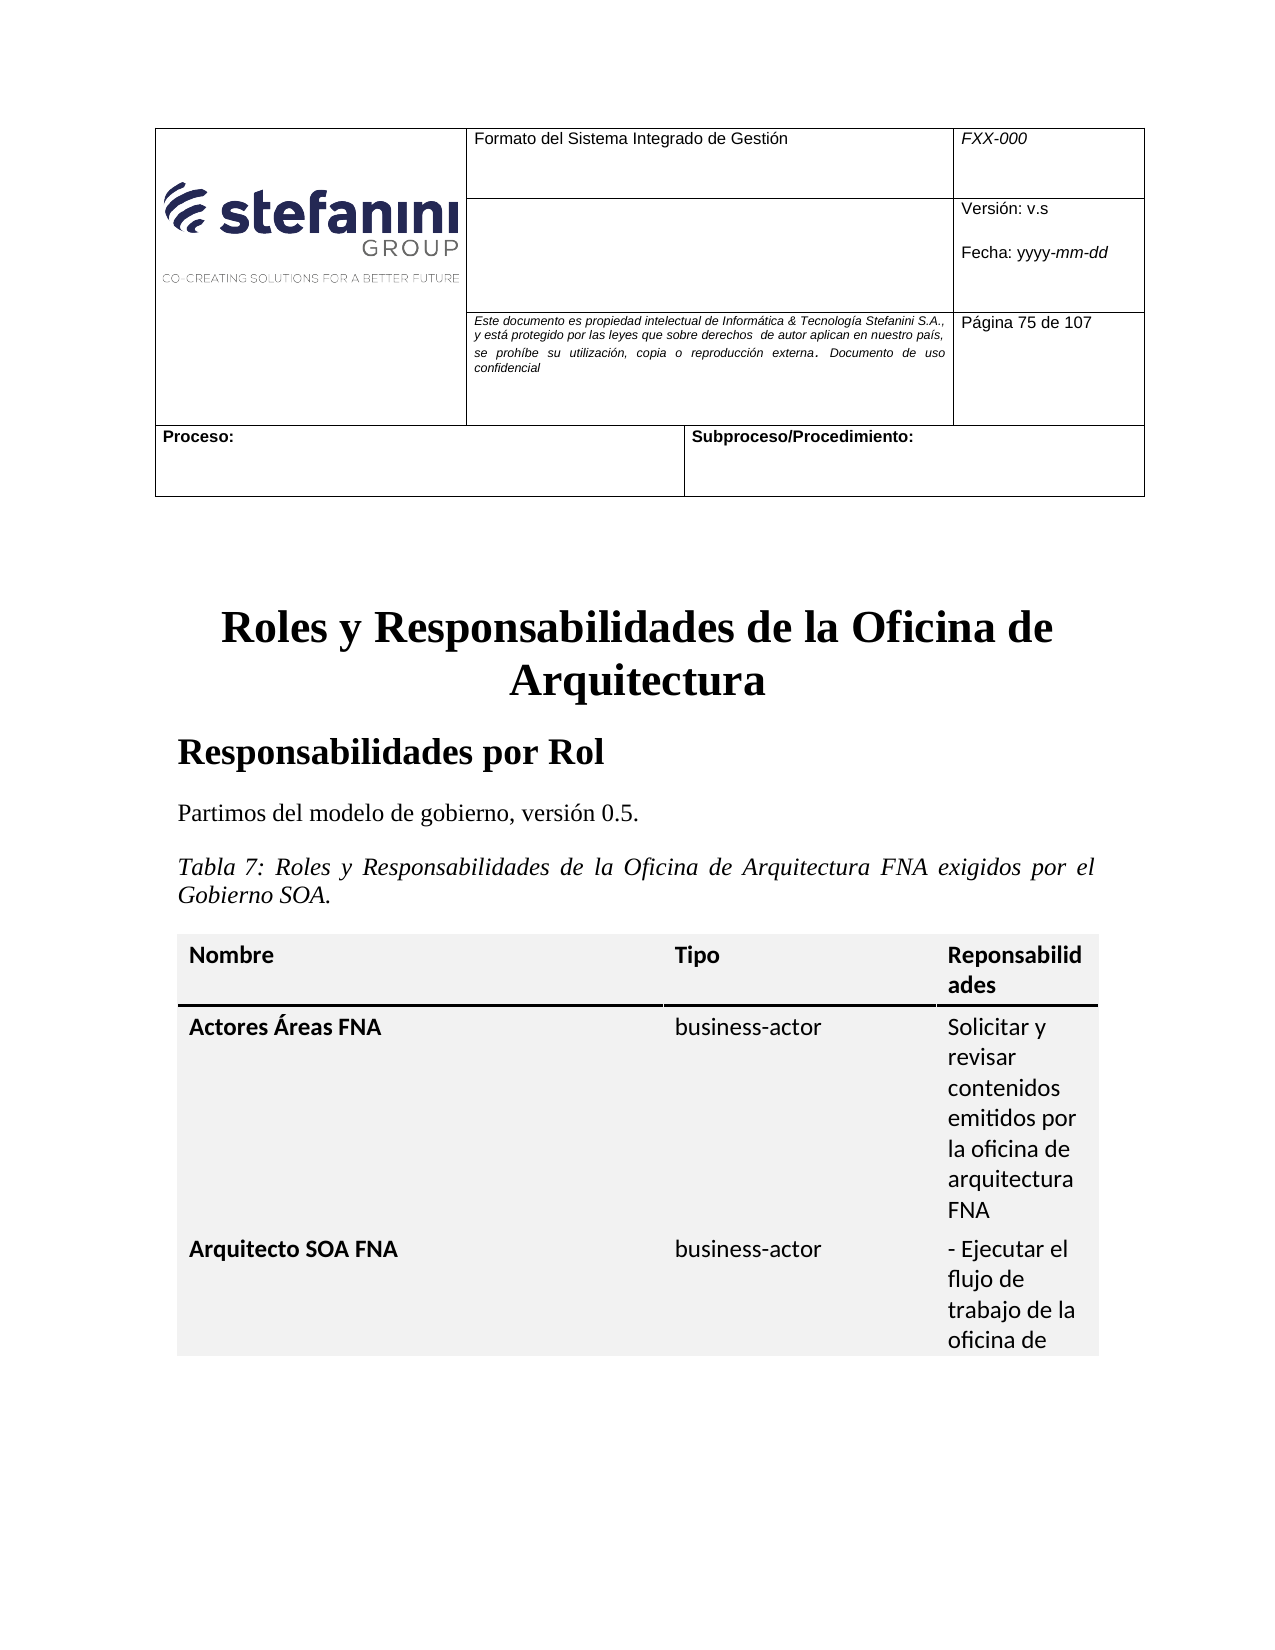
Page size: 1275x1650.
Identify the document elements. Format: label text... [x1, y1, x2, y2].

table_cell business-actor [664, 1229, 936, 1355]
table_cell Arquitecto SOA FNA [178, 1229, 663, 1355]
table_header Nombre [178, 935, 663, 1004]
table_header Tipo [664, 935, 936, 1004]
table_cell - Ejecutar el flujo de trabajo de la oficina de arquitectura [937, 1229, 1098, 1355]
table_cell Solicitar y revisar contenidos emitidos por la oficina de arquitectura FNA [937, 1007, 1098, 1228]
table_cell business-actor [664, 1007, 936, 1228]
table_header Reponsabilidades [937, 935, 1098, 1004]
subtitle Roles y Responsabilidades de la Oficina de Arquitectura [177, 599, 1098, 705]
table_cell Actores Áreas FNA [178, 1007, 663, 1228]
subtitle Responsabilidades por Rol [177, 730, 1098, 773]
picture [162, 182, 460, 286]
text Tabla 7: Roles y Responsabilidades de la Oficina de Arquitectura FNA exigidos por el Gobierno SOA. [177, 852, 1098, 909]
text Partimos del modelo de gobierno, versión 0.5. [177, 798, 1098, 827]
